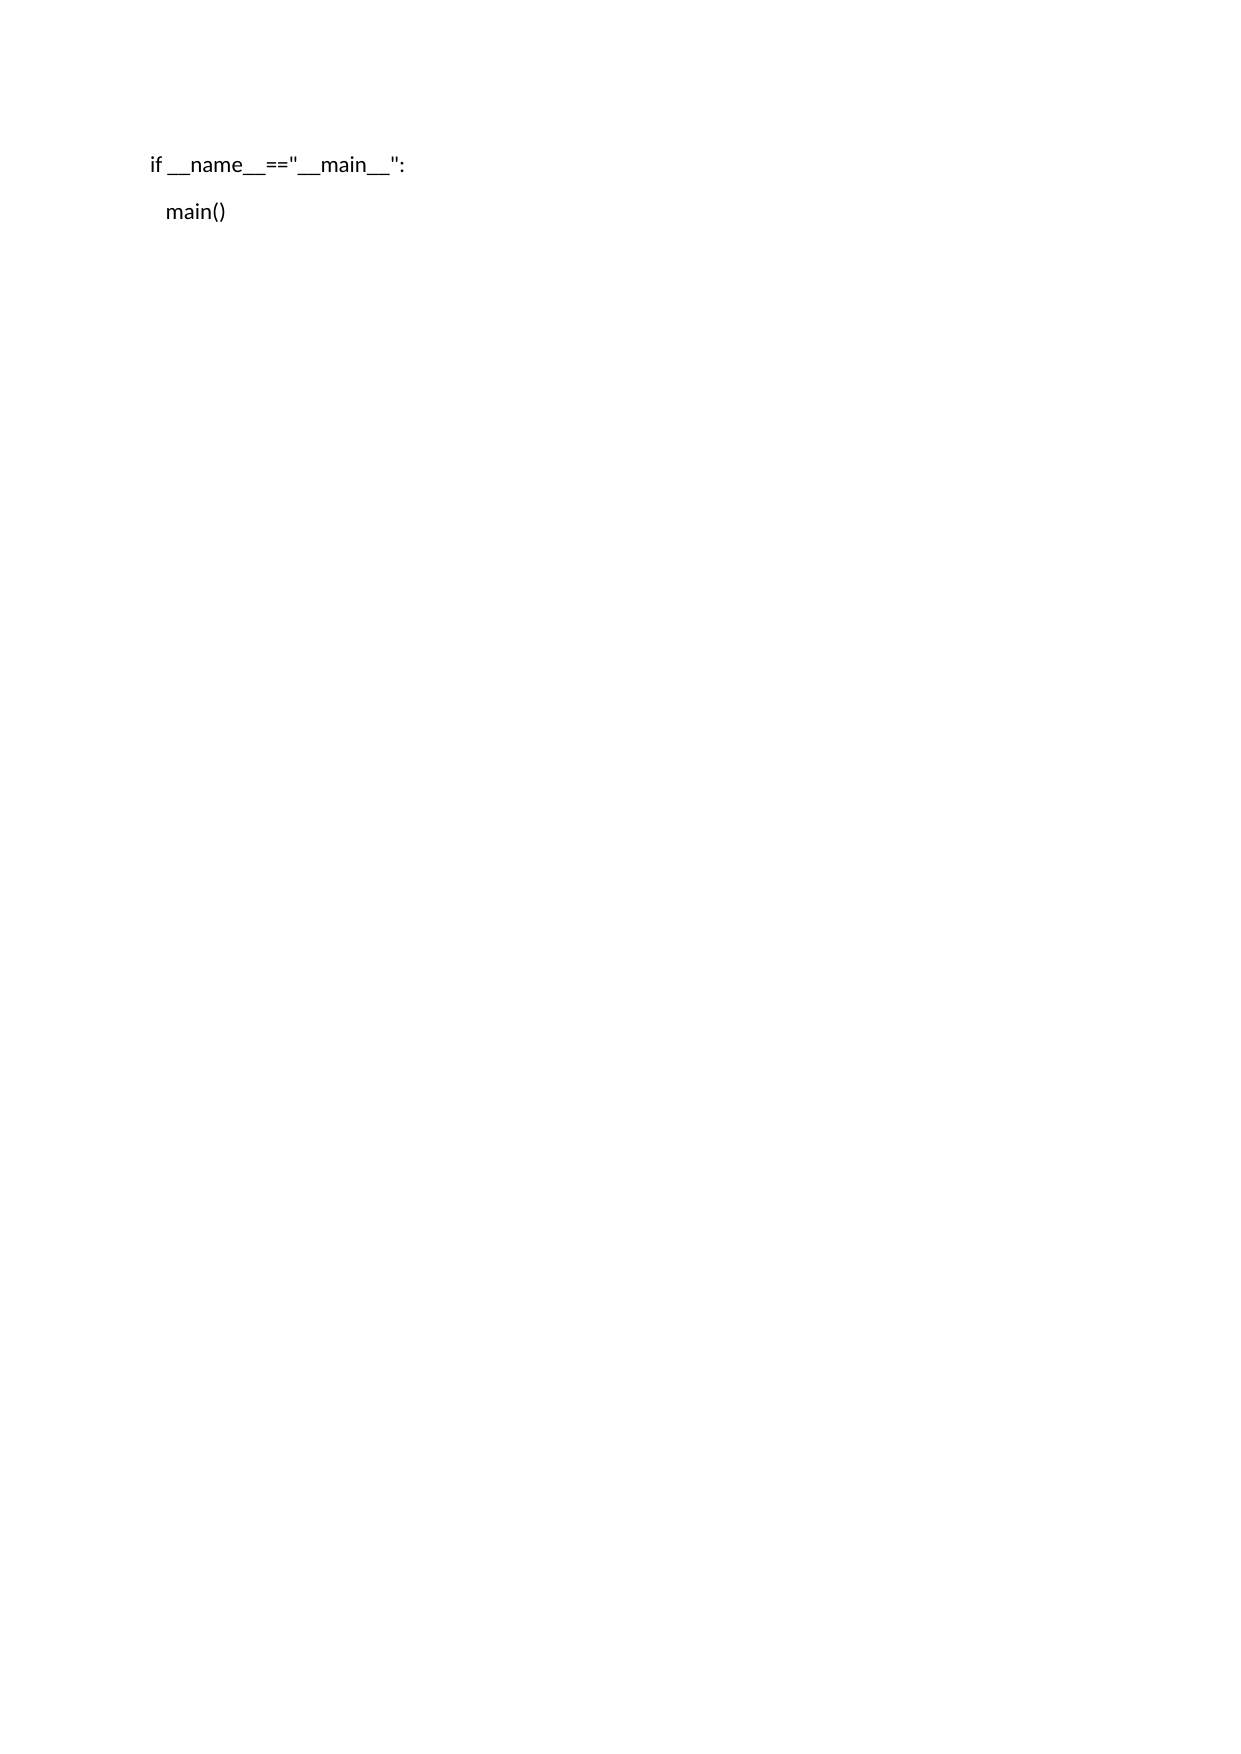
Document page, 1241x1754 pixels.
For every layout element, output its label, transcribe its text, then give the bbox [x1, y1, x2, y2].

text if __name__=="__main__": [150, 150, 1090, 178]
text main() [150, 197, 1090, 225]
